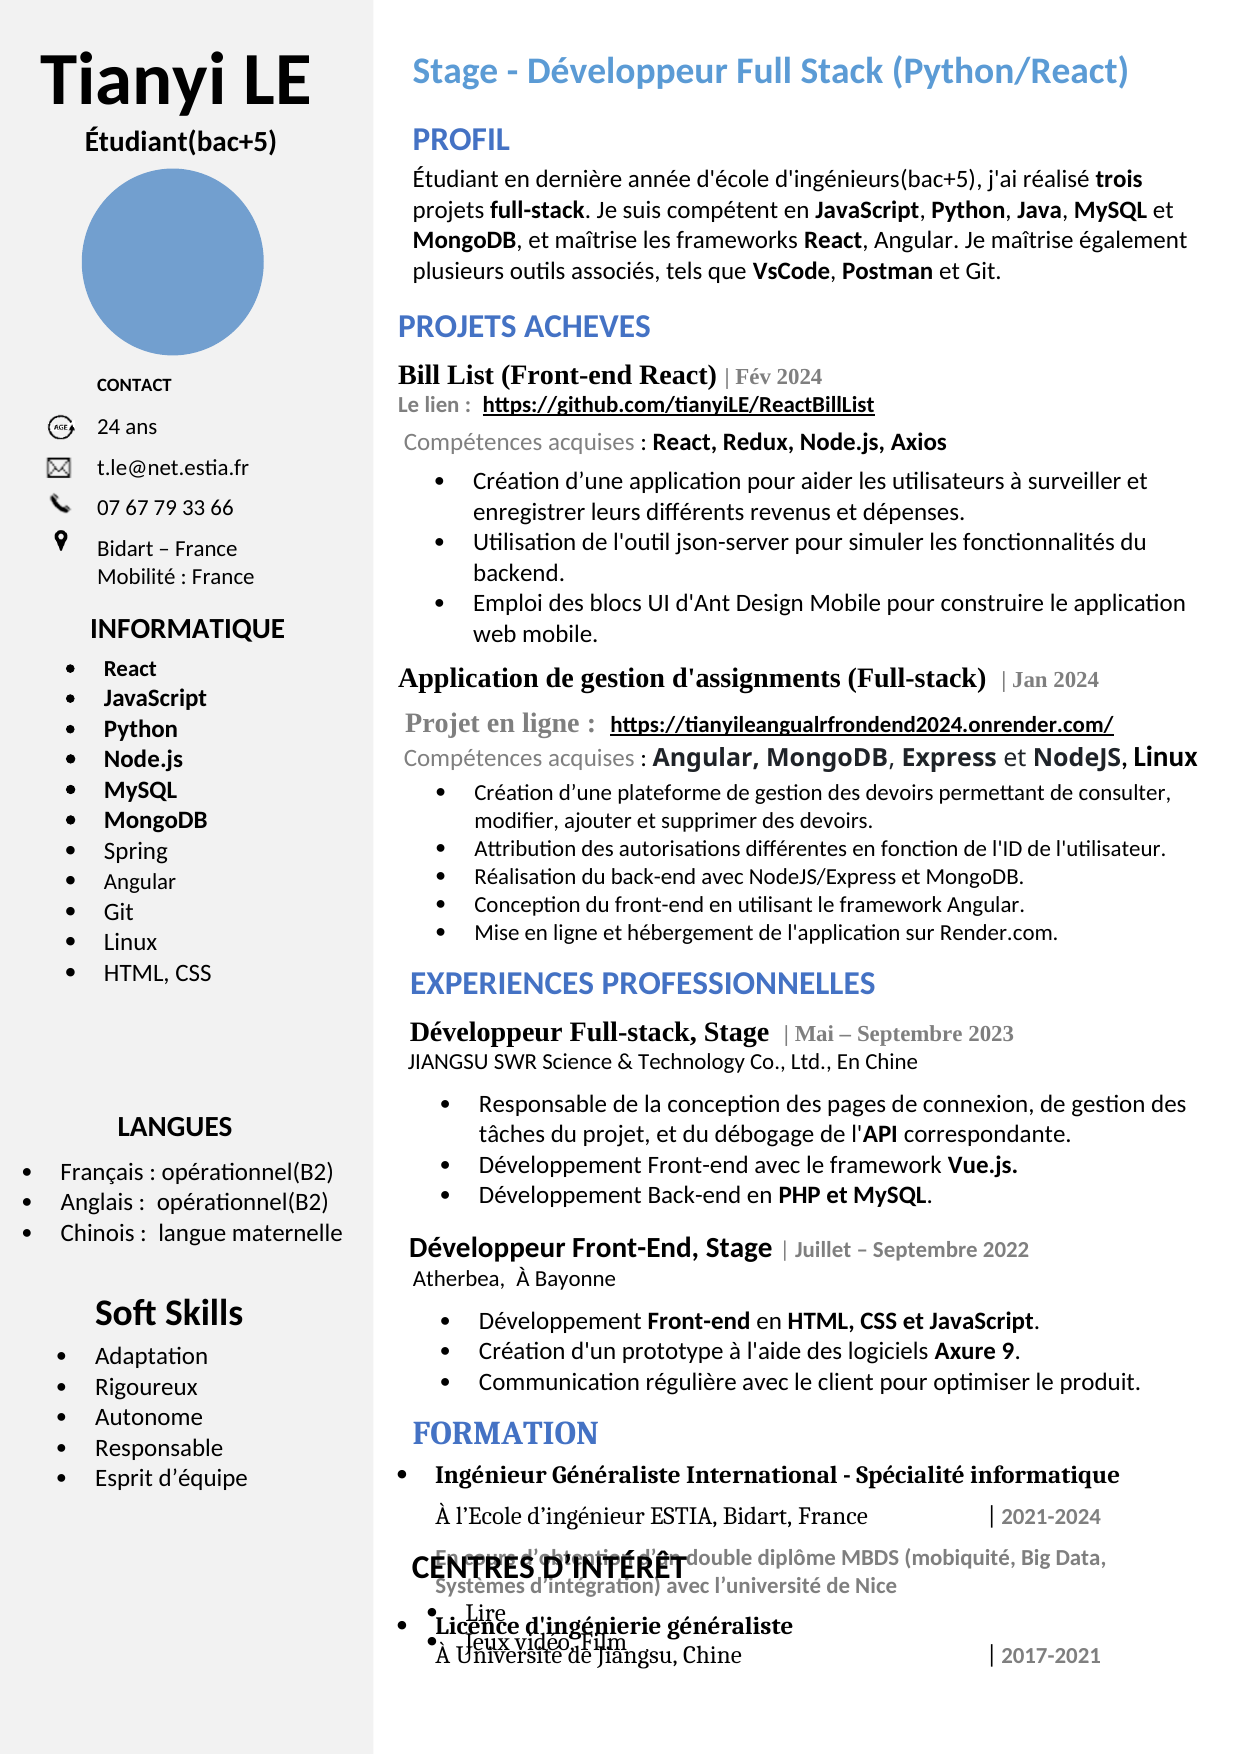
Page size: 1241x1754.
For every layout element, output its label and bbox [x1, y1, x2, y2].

picture [41, 402, 82, 559]
